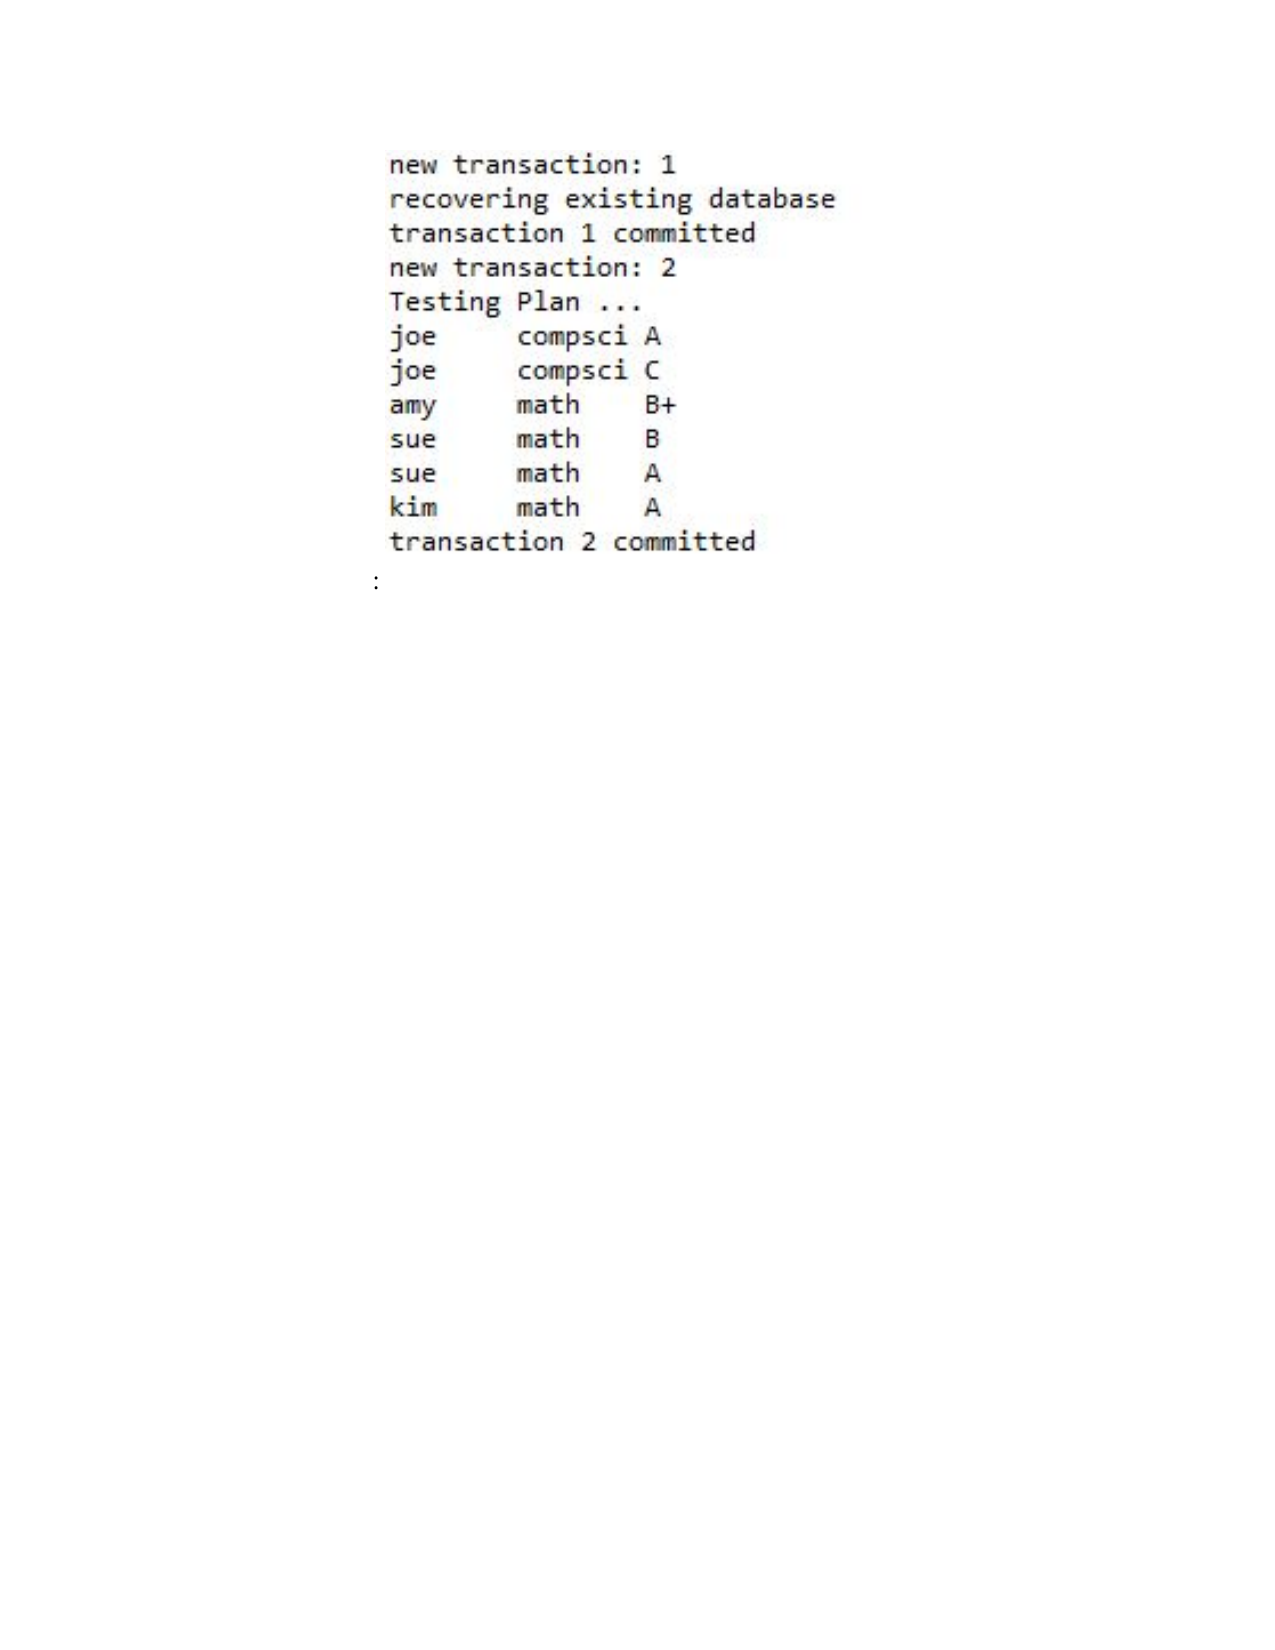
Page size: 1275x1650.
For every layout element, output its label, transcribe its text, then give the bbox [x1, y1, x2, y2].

picture [385, 150, 903, 590]
